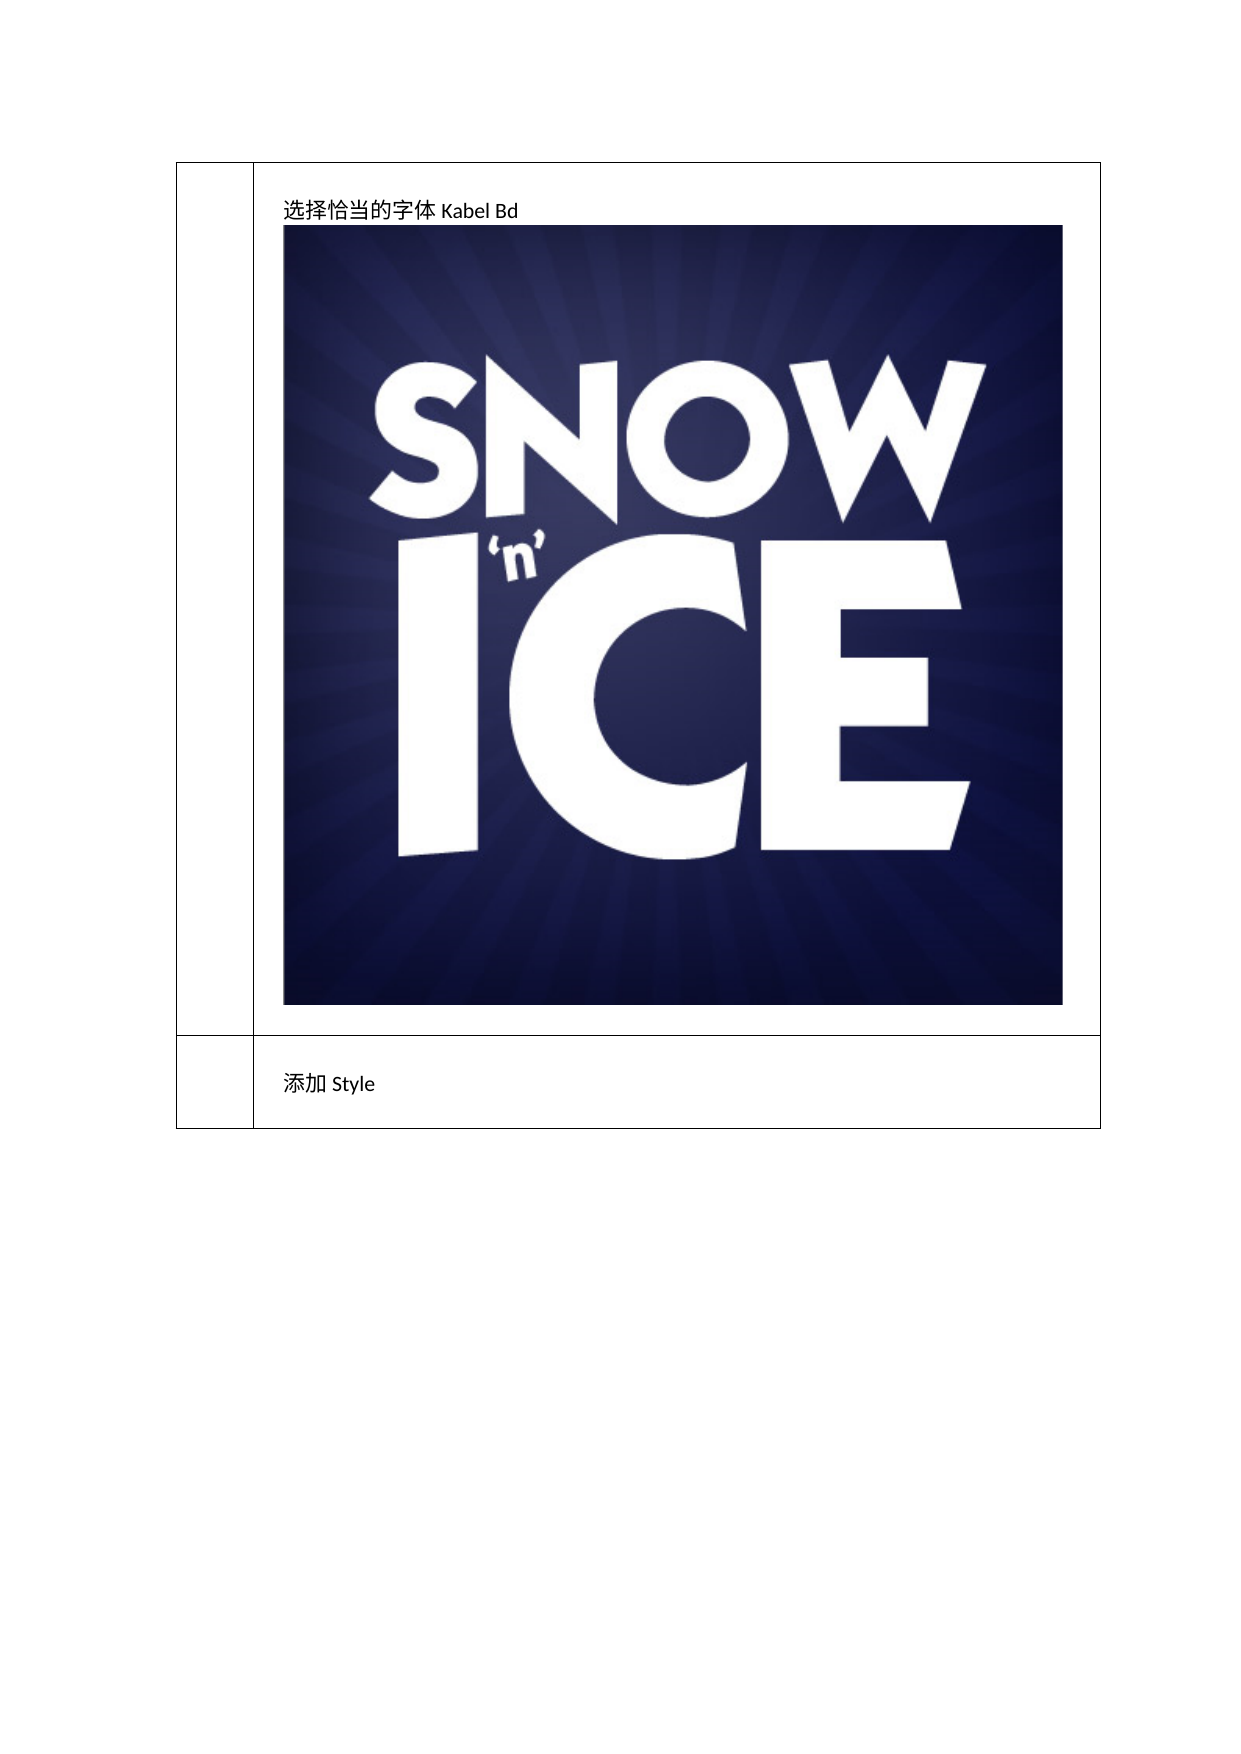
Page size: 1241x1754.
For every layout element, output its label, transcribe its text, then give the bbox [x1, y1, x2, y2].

table_cell 添加 Style [254, 1036, 1100, 1127]
table_header 选择恰当的字体 Kabel Bd [254, 163, 1100, 1035]
table_cell [177, 1036, 253, 1127]
table_header [177, 163, 253, 1035]
picture [283, 225, 1063, 1005]
